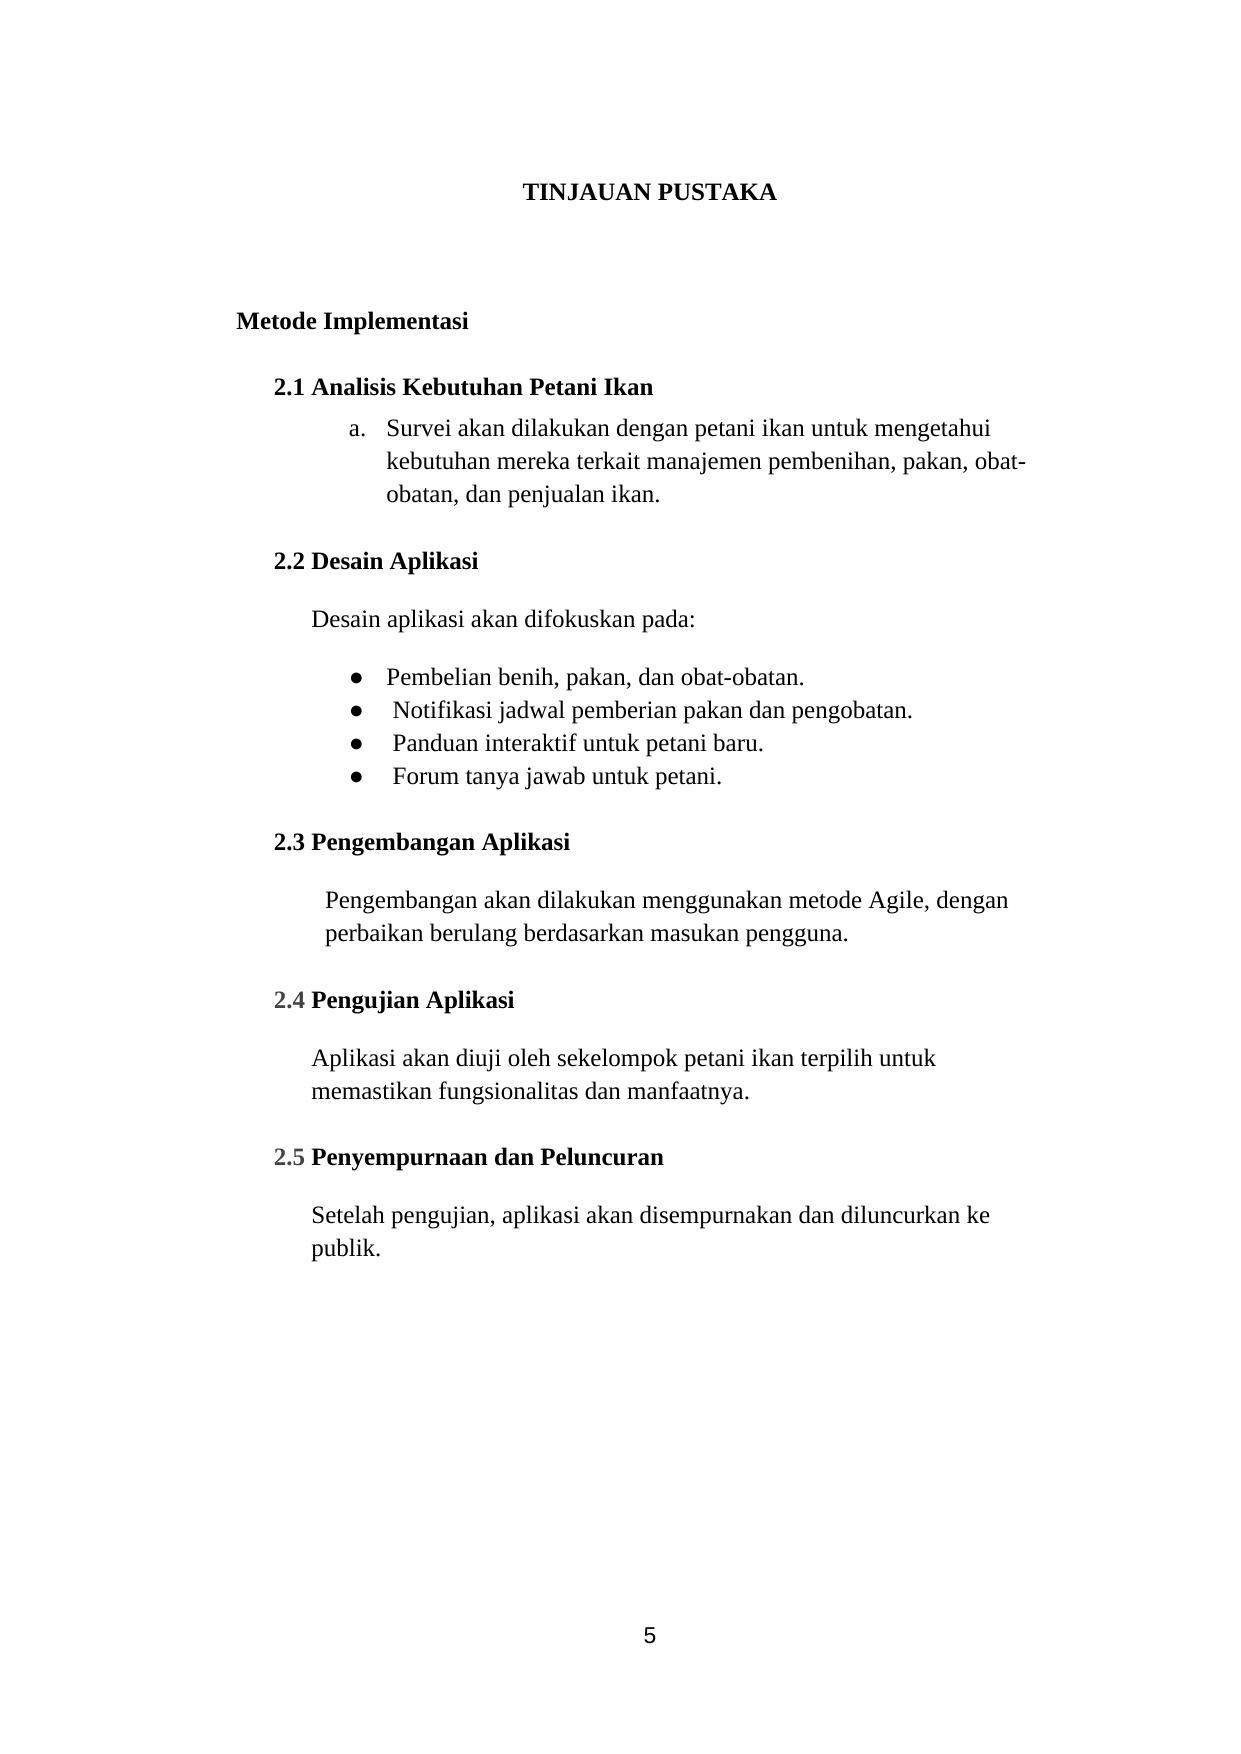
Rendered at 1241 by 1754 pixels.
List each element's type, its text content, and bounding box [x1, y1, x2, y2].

list Notifikasi jadwal pemberian pakan dan pengobatan. [349, 695, 1063, 724]
subtitle Pengujian Aplikasi [274, 985, 1063, 1013]
text Setelah pengujian, aplikasi akan disempurnakan dan diluncurkan ke publik. [311, 1200, 1063, 1262]
text Desain aplikasi akan difokuskan pada: [311, 604, 1063, 633]
list Survei akan dilakukan dengan petani ikan untuk mengetahui kebutuhan mereka terkait manajemen pembenihan, pakan, obat-obatan, dan penjualan ikan. [349, 413, 1063, 508]
subtitle TINJAUAN PUSTAKA [236, 177, 1063, 206]
subtitle Analisis Kebutuhan Petani Ikan [274, 372, 1063, 401]
list Pembelian benih, pakan, dan obat-obatan. [349, 662, 1063, 691]
list Forum tanya jawab untuk petani. [349, 761, 1063, 790]
text Aplikasi akan diuji oleh sekelompok petani ikan terpilih untuk memastikan fungsionalitas dan manfaatnya. [311, 1043, 1063, 1104]
list Panduan interaktif untuk petani baru. [349, 728, 1063, 757]
subtitle Desain Aplikasi [274, 546, 1063, 574]
subtitle Pengembangan Aplikasi [274, 827, 1063, 856]
subtitle Metode Implementasi [236, 306, 1063, 334]
subtitle Penyempurnaan dan Peluncuran [274, 1142, 1063, 1171]
text Pengembangan akan dilakukan menggunakan metode Agile, dengan perbaikan berulang berdasarkan masukan pengguna. [325, 885, 1063, 947]
